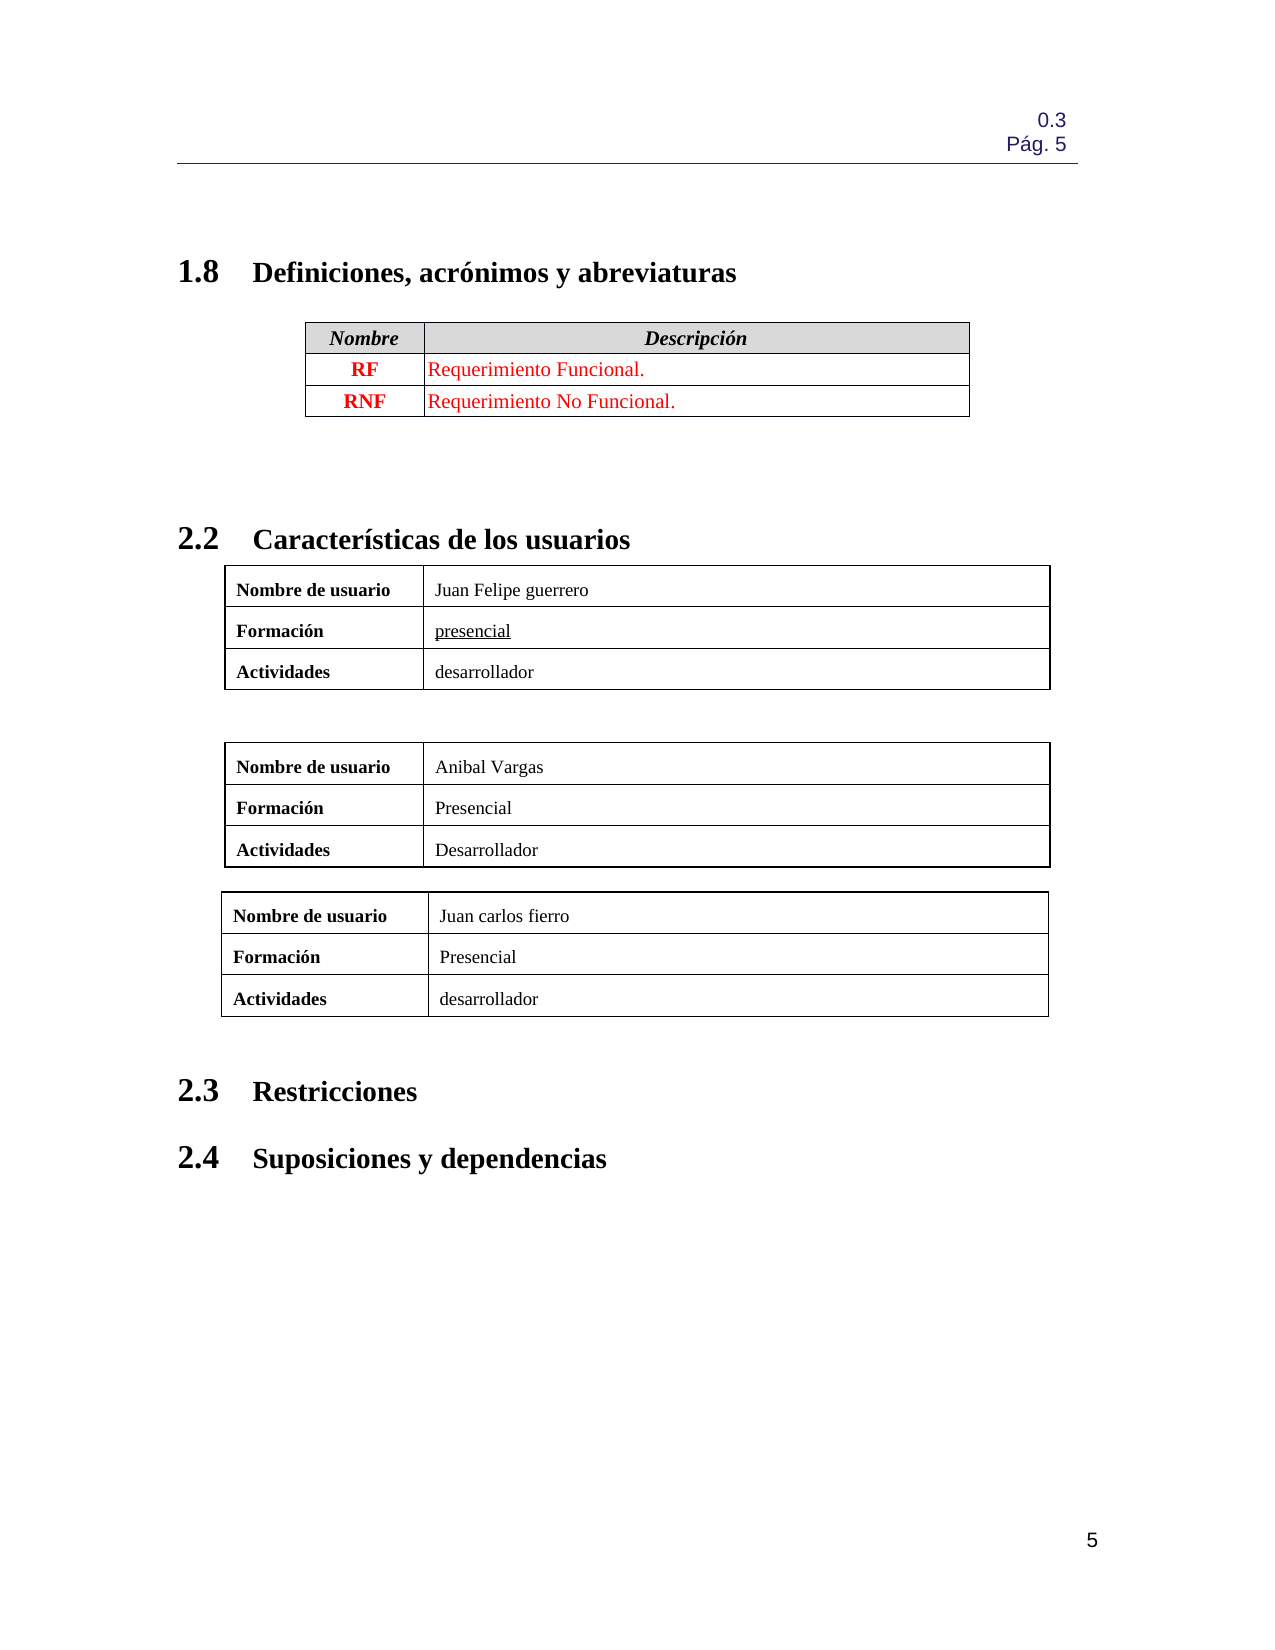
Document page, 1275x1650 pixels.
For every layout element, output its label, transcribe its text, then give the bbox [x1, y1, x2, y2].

list Definiciones, acrónimos y abreviaturas [177, 251, 1098, 289]
table_cell Requerimiento Funcional. [425, 354, 969, 384]
table_cell Formación [226, 785, 423, 825]
table_cell Actividades [226, 826, 423, 866]
table_cell desarrollador [429, 975, 1048, 1016]
table_cell Formación [222, 934, 428, 974]
table_cell Formación [226, 607, 423, 648]
table_cell Presencial [429, 934, 1048, 974]
table_cell Desarrollador [424, 826, 1049, 866]
list Suposiciones y dependencias [177, 1137, 1098, 1176]
table_header Nombre [306, 323, 424, 353]
table_cell presencial [424, 607, 1049, 648]
table_cell desarrollador [424, 649, 1049, 689]
table_header Anibal Vargas [424, 743, 1049, 784]
table_header Nombre de usuario [226, 743, 423, 784]
table_cell Requerimiento No Funcional. [425, 386, 969, 416]
table_header Nombre de usuario [222, 893, 428, 933]
table_cell RF [306, 354, 424, 384]
table_cell Presencial [424, 785, 1049, 825]
table_header Juan carlos fierro [429, 893, 1048, 933]
list Características de los usuarios [177, 518, 1098, 557]
list Restricciones [177, 1070, 1098, 1108]
table_cell Actividades [222, 975, 428, 1016]
table_header Juan Felipe guerrero [424, 566, 1049, 606]
table_header Nombre de usuario [226, 566, 423, 606]
table_cell RNF [306, 386, 424, 416]
table_header Descripción [425, 323, 969, 353]
table_cell Actividades [226, 649, 423, 689]
